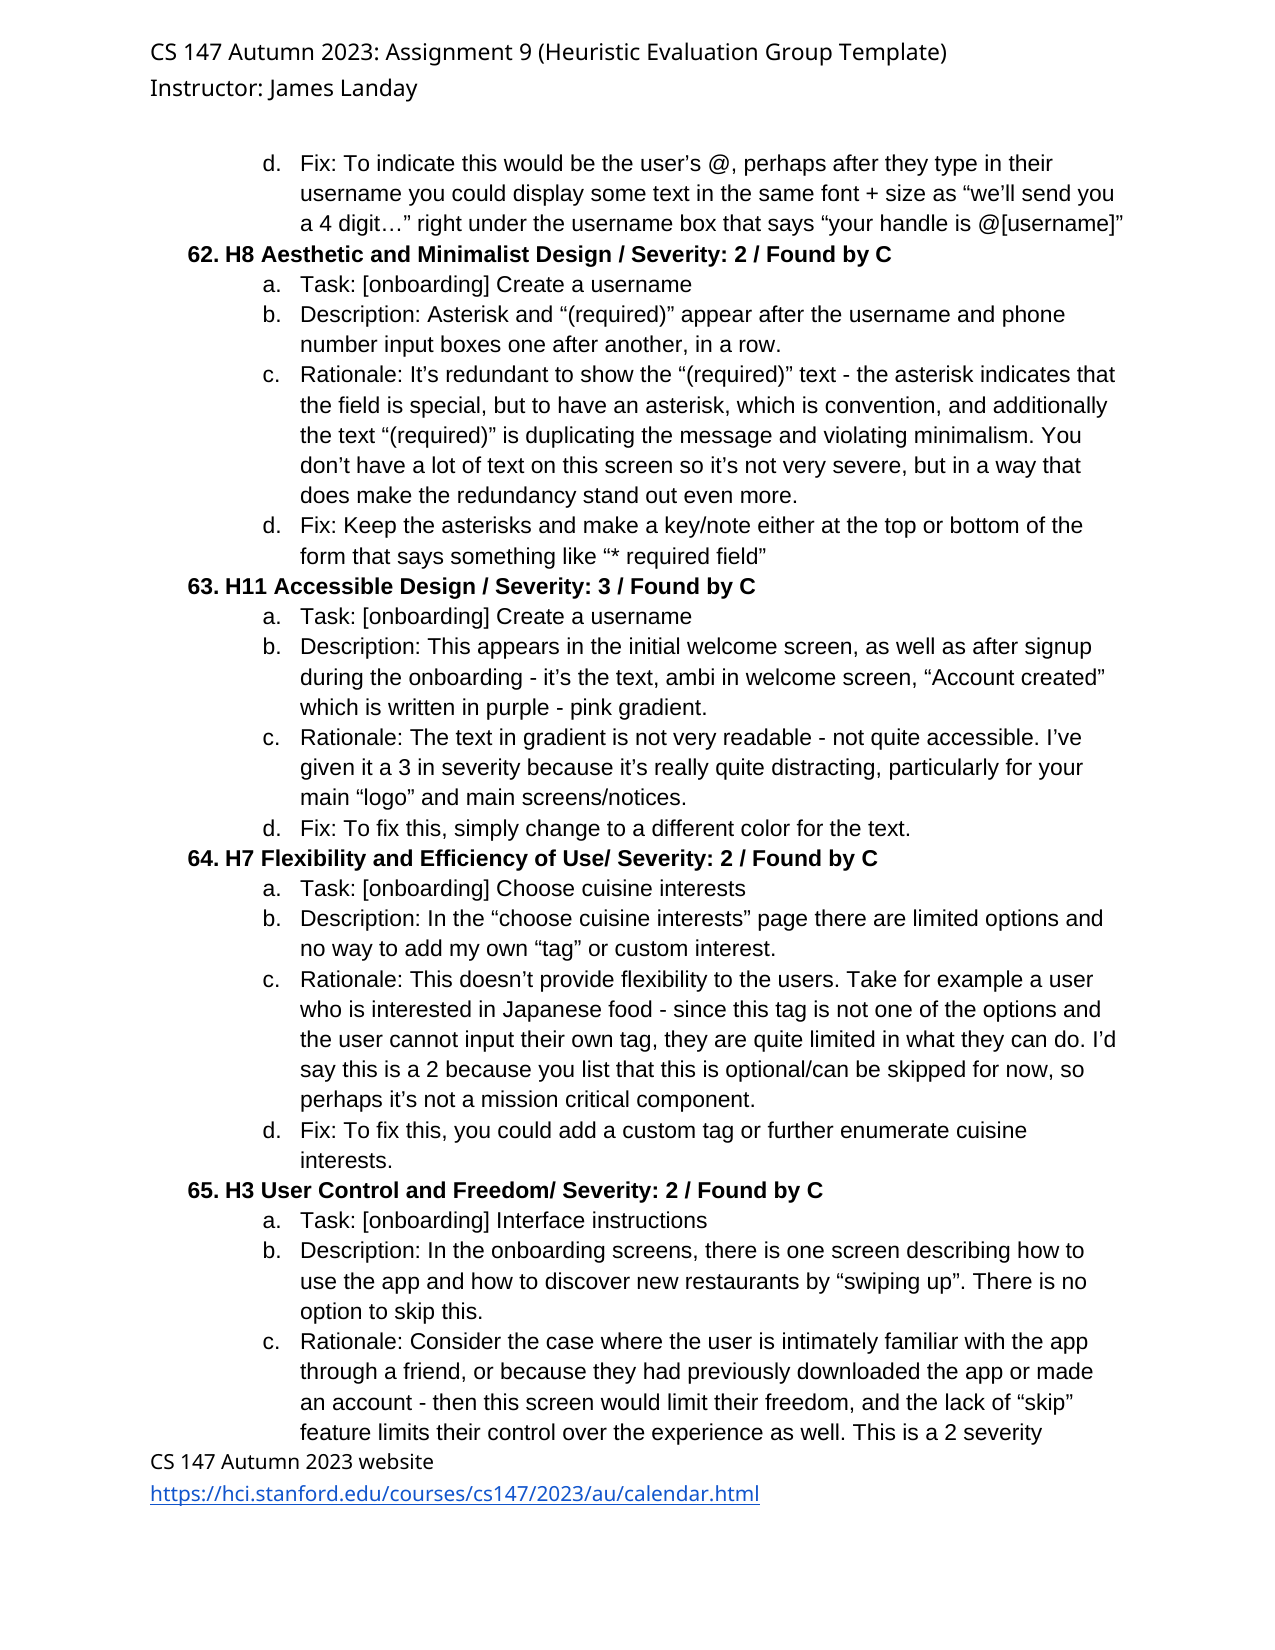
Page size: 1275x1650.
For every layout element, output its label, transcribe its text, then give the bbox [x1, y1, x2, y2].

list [262, 1328, 1125, 1445]
list Rationale: The text in gradient is not very readable - not quite accessible. I’ve given it a 3 in severity because it’s really quite distracting, particularly for your main “logo” and main screens/notices. [262, 724, 1125, 811]
list Description: This appears in the initial welcome screen, as well as after signup during the onboarding - it’s the text, ambi in welcome screen, “Account created” which is written in purple - pink gradient. [262, 633, 1125, 720]
list Description: In the “choose cuisine interests” page there are limited options and no way to add my own “tag” or custom interest. [262, 905, 1125, 962]
list Rationale: It’s redundant to show the “(required)” text - the asterisk indicates that the field is special, but to have an asterisk, which is convention, and additionally the text “(required)” is duplicating the message and violating minimalism. You don’t have a lot of text on this screen so it’s not very severe, but in a way that does make the redundancy stand out even more. [262, 361, 1125, 509]
list Fix: To fix this, you could add a custom tag or further enumerate cuisine interests. [262, 1117, 1125, 1173]
list H3 User Control and Freedom/ Severity: 2 / Found by C [187, 1177, 1125, 1203]
list Fix: Keep the asterisks and make a key/note either at the top or bottom of the form that says something like “* required field” [262, 512, 1125, 569]
list H7 Flexibility and Efficiency of Use/ Severity: 2 / Found by C [187, 845, 1125, 871]
list Fix: To indicate this would be the user’s @, perhaps after they type in their username you could display some text in the same font + size as “we’ll send you a 4 digit…” right under the username box that says “your handle is @[username]” [262, 150, 1125, 237]
list Task: [onboarding] Interface instructions [262, 1207, 1125, 1234]
list Rationale: This doesn’t provide flexibility to the users. Take for example a user who is interested in Japanese food - since this tag is not one of the options and the user cannot input their own tag, they are quite limited in what they can do. I’d say this is a 2 because you list that this is optional/can be skipped for now, so perhaps it’s not a mission critical component. [262, 966, 1125, 1113]
list Description: In the onboarding screens, there is one screen describing how to use the app and how to discover new restaurants by “swiping up”. There is no option to skip this. [262, 1237, 1125, 1324]
list Task: [onboarding] Create a username [262, 271, 1125, 297]
list Description: Asterisk and “(required)” appear after the username and phone number input boxes one after another, in a row. [262, 301, 1125, 358]
list H8 Aesthetic and Minimalist Design / Severity: 2 / Found by C [187, 241, 1125, 267]
list Fix: To fix this, simply change to a different color for the text. [262, 814, 1125, 841]
list Task: [onboarding] Create a username [262, 603, 1125, 629]
list Task: [onboarding] Choose cuisine interests [262, 875, 1125, 901]
list H11 Accessible Design / Severity: 3 / Found by C [187, 573, 1125, 599]
